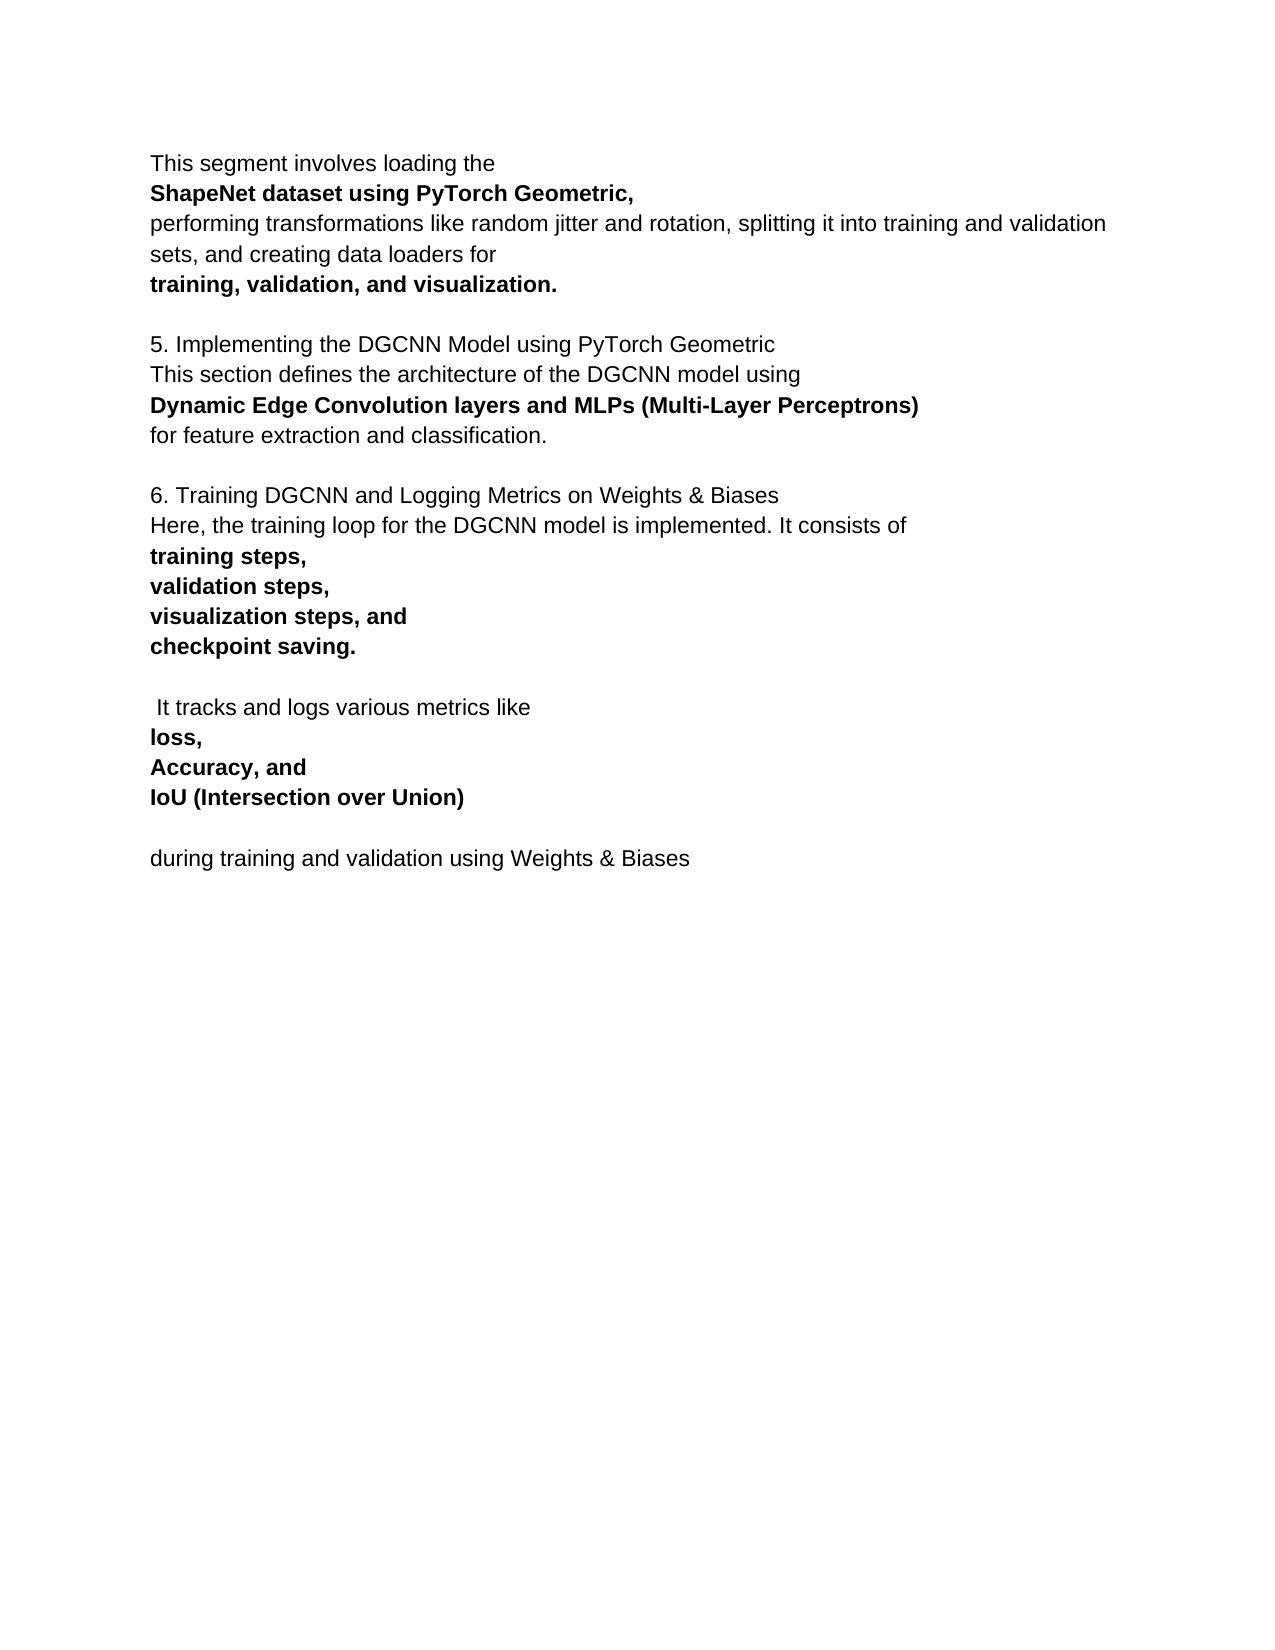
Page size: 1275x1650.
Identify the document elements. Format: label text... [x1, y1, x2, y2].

text IoU (Intersection over Union) [150, 784, 1125, 811]
text Dynamic Edge Convolution layers and MLPs (Multi-Layer Perceptrons) [150, 392, 1125, 418]
text 6. Training DGCNN and Logging Metrics on Weights & Biases [150, 482, 1125, 509]
text training, validation, and visualization. [150, 271, 1125, 297]
text training steps, [150, 543, 1125, 569]
text Accuracy, and [150, 754, 1125, 781]
text Here, the training loop for the DGCNN model is implemented. It consists of [150, 512, 1125, 539]
text validation steps, [150, 573, 1125, 599]
text for feature extraction and classification. [150, 422, 1125, 448]
text ShapeNet dataset using PyTorch Geometric, [150, 180, 1125, 207]
text This section defines the architecture of the DGCNN model using [150, 361, 1125, 388]
text This segment involves loading the [150, 150, 1125, 176]
text performing transformations like random jitter and rotation, splitting it into training and validation sets, and creating data loaders for [150, 210, 1125, 267]
text visualization steps, and [150, 603, 1125, 629]
text checkpoint saving. [150, 633, 1125, 660]
text loss, [150, 724, 1125, 750]
text during training and validation using Weights & Biases [150, 845, 1125, 871]
text 5. Implementing the DGCNN Model using PyTorch Geometric [150, 331, 1125, 358]
text It tracks and logs various metrics like [150, 694, 1125, 720]
